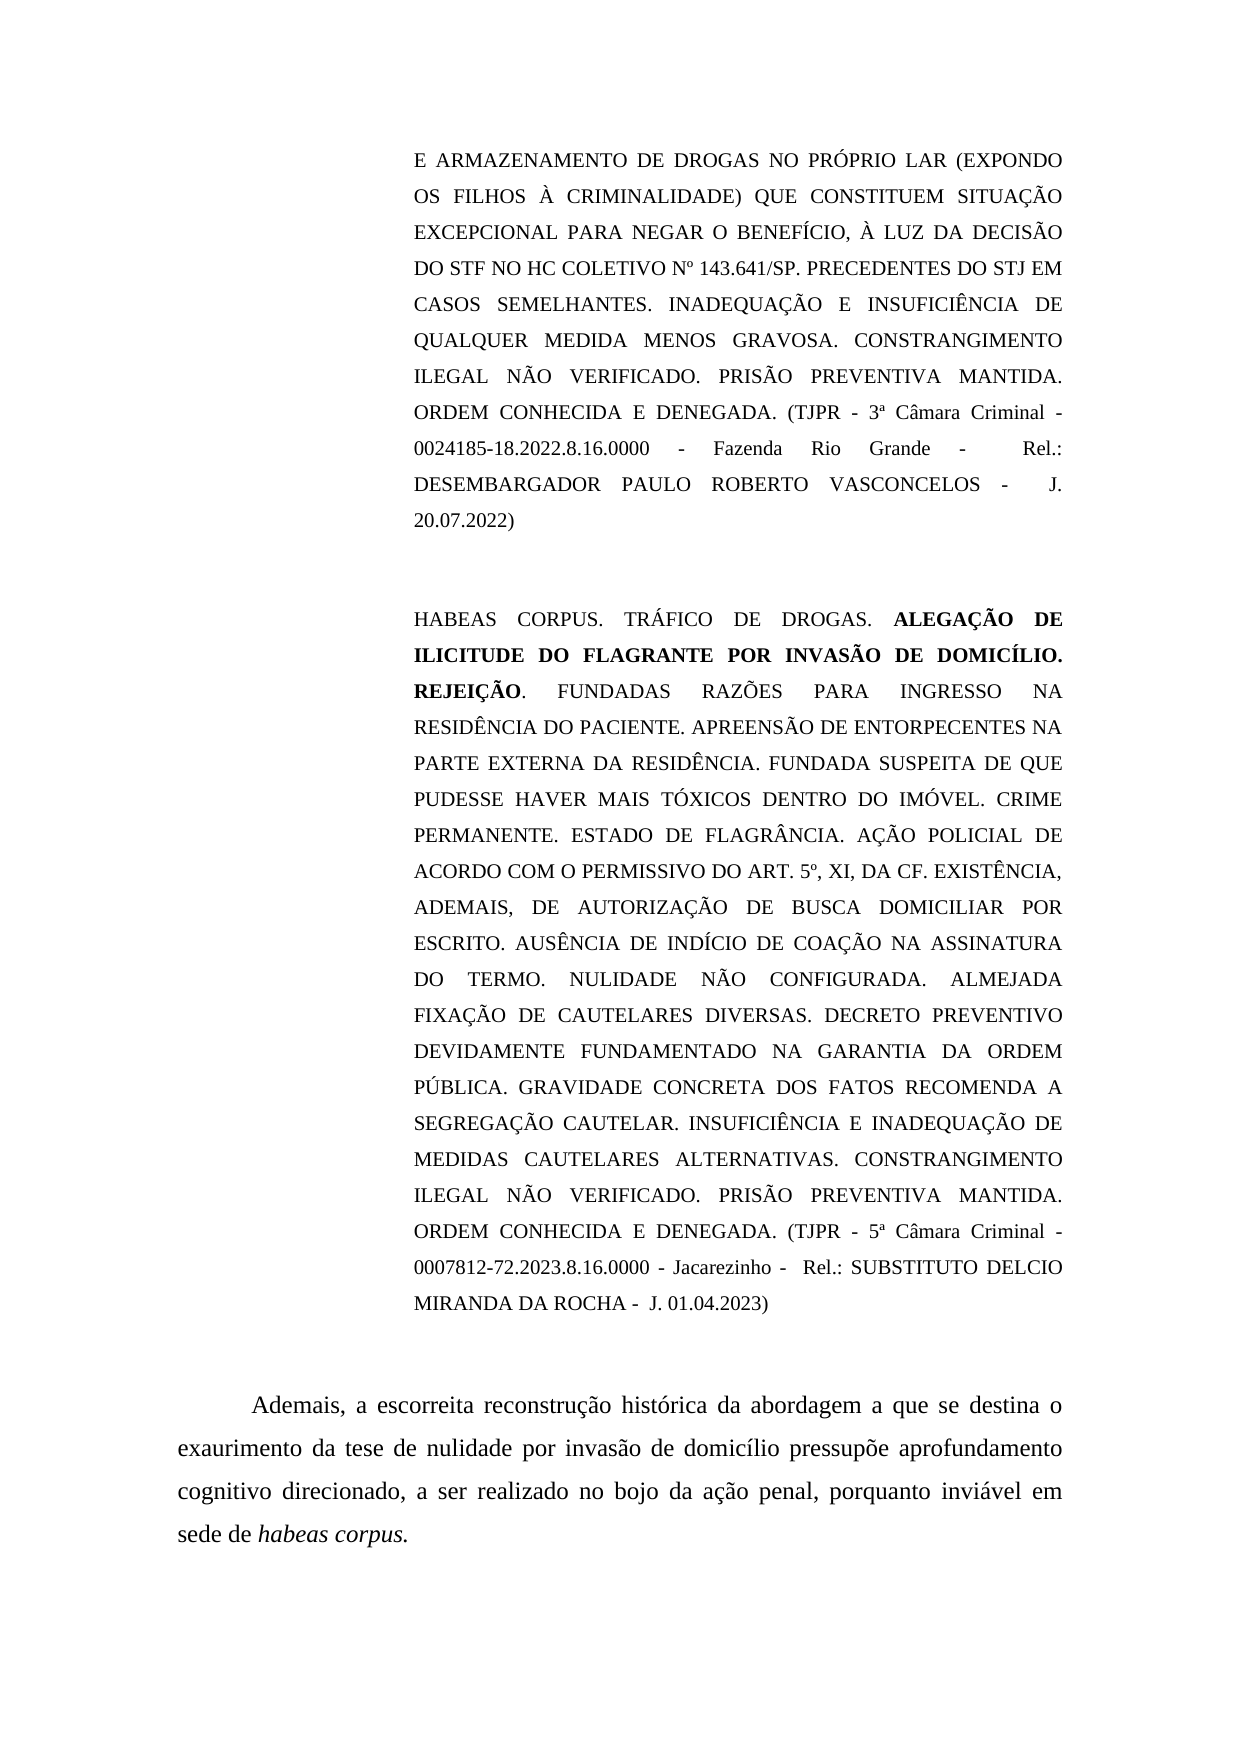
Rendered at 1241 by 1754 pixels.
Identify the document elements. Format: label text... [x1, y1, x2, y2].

text HABEAS CORPUS. TRÁFICO DE DROGAS. ALEGAÇÃO DE ILICITUDE DO FLAGRANTE POR INVASÃO DE DOMICÍLIO. REJEIÇÃO. FUNDADAS RAZÕES PARA INGRESSO NA RESIDÊNCIA DO PACIENTE. APREENSÃO DE ENTORPECENTES NA PARTE EXTERNA DA RESIDÊNCIA. FUNDADA SUSPEITA DE QUE PUDESSE HAVER MAIS TÓXICOS DENTRO DO IMÓVEL. CRIME PERMANENTE. ESTADO DE FLAGRÂNCIA. AÇÃO POLICIAL DE ACORDO COM O PERMISSIVO DO ART. 5º, XI, DA CF. EXISTÊNCIA, ADEMAIS, DE AUTORIZAÇÃO DE BUSCA DOMICILIAR POR ESCRITO. AUSÊNCIA DE INDÍCIO DE COAÇÃO NA ASSINATURA DO TERMO. NULIDADE NÃO CONFIGURADA. ALMEJADA FIXAÇÃO DE CAUTELARES DIVERSAS. DECRETO PREVENTIVO DEVIDAMENTE FUNDAMENTADO NA GARANTIA DA ORDEM PÚBLICA. GRAVIDADE CONCRETA DOS FATOS RECOMENDA A SEGREGAÇÃO CAUTELAR. INSUFICIÊNCIA E INADEQUAÇÃO DE MEDIDAS CAUTELARES ALTERNATIVAS. CONSTRANGIMENTO ILEGAL NÃO VERIFICADO. PRISÃO PREVENTIVA MANTIDA. ORDEM CONHECIDA E DENEGADA. (TJPR - 5ª Câmara Criminal - 0007812-72.2023.8.16.0000 - Jacarezinho - Rel.: SUBSTITUTO DELCIO MIRANDA DA ROCHA - J. 01.04.2023) [413, 607, 1063, 1315]
text Ademais, a escorreita reconstrução histórica da abordagem a que se destina o exaurimento da tese de nulidade por invasão de domicílio pressupõe aprofundamento cognitivo direcionado, a ser realizado no bojo da ação penal, porquanto inviável em sede de habeas corpus. [177, 1390, 1063, 1548]
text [413, 148, 1063, 532]
